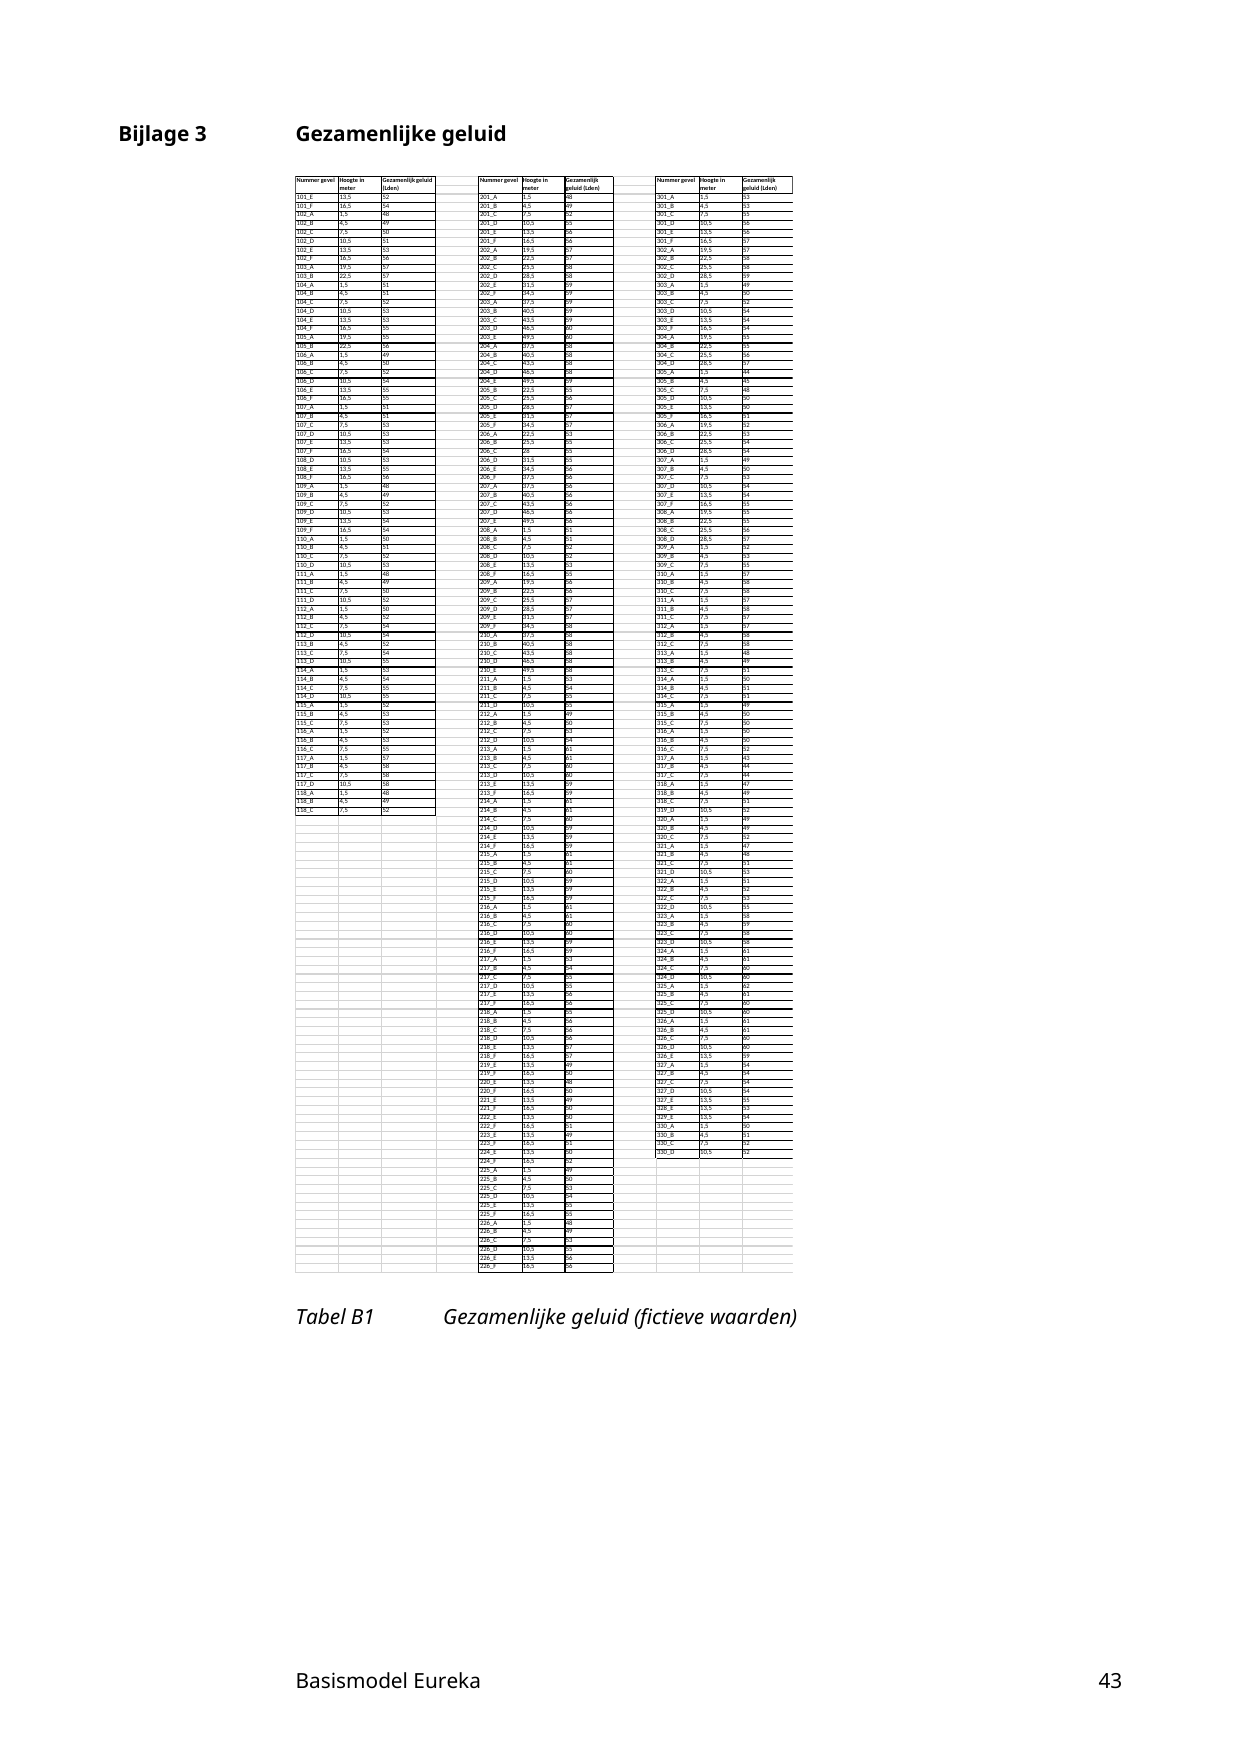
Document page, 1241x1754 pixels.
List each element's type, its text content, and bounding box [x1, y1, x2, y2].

text Bijlage 3 Gezamenlijke geluid [118, 118, 1122, 147]
text Tabel B1 Gezamenlijke geluid (fictieve waarden) [295, 1302, 1122, 1331]
